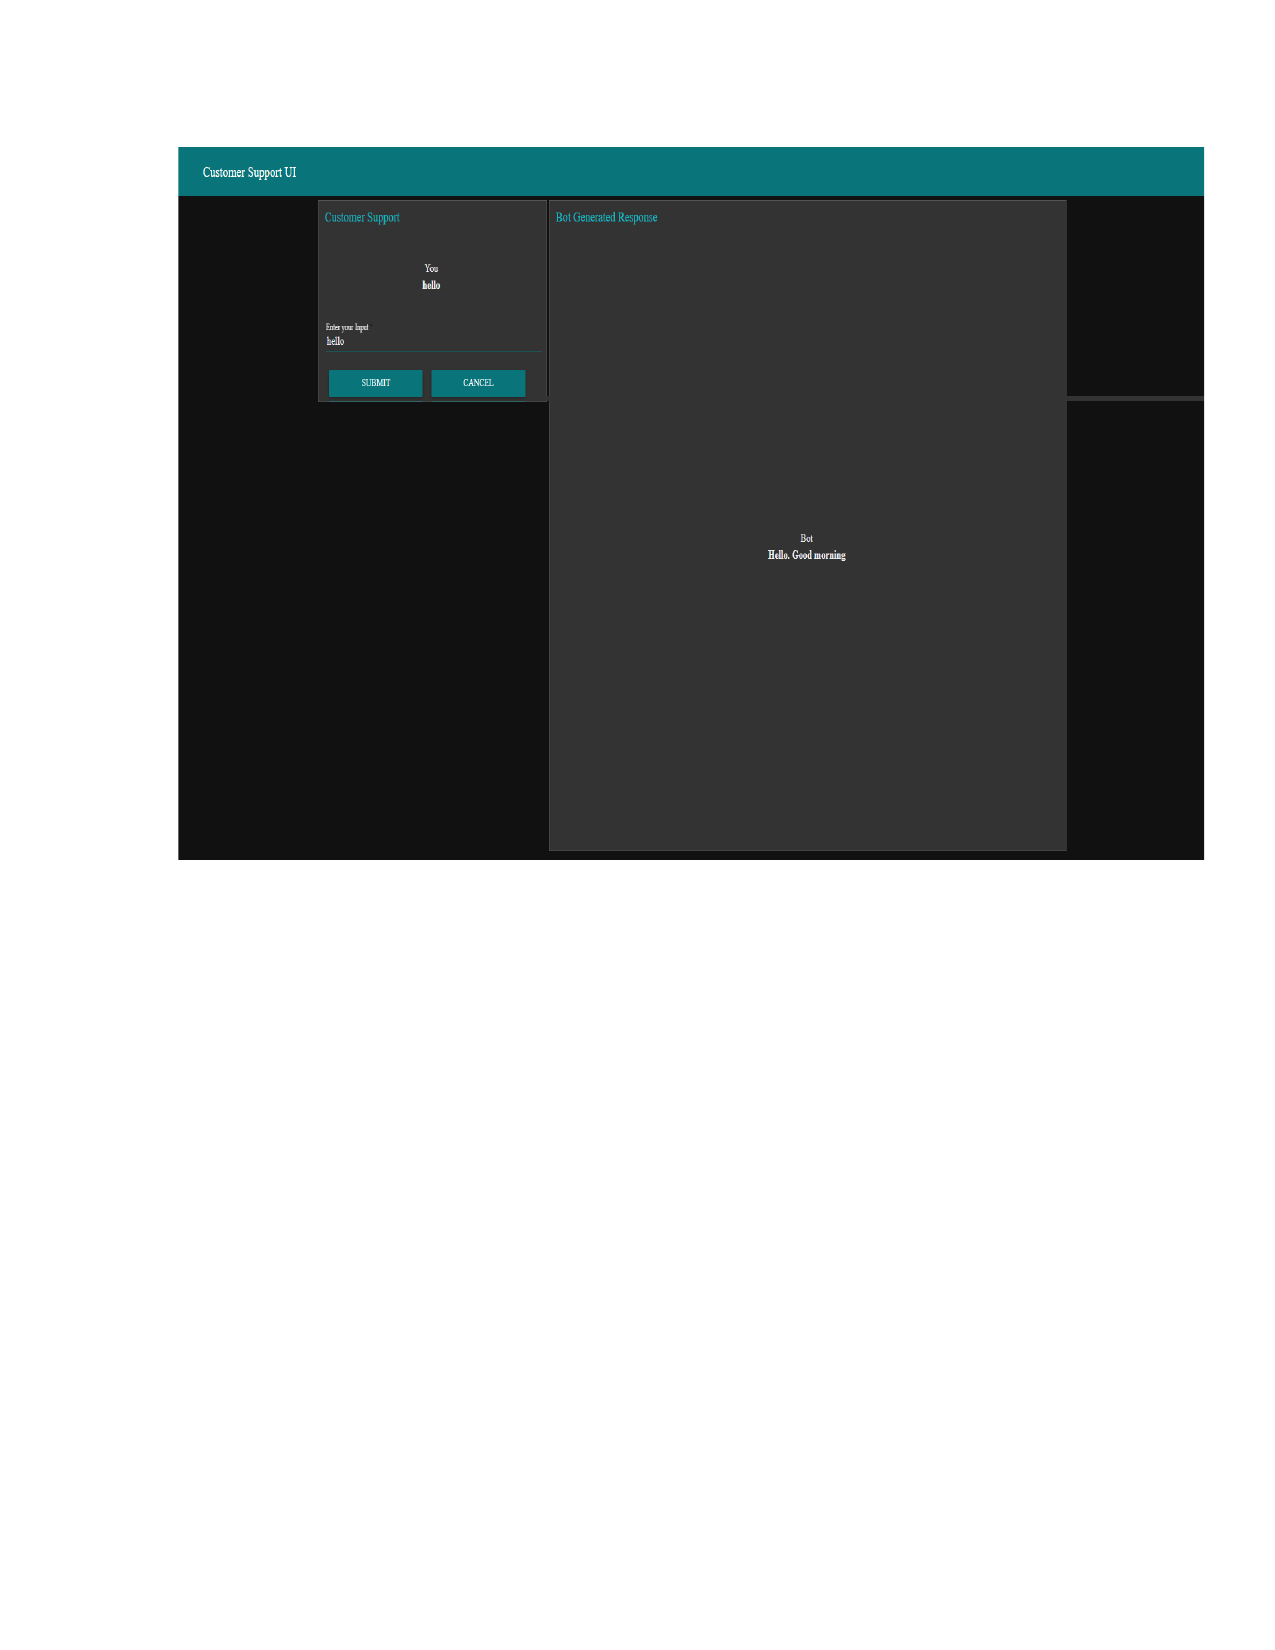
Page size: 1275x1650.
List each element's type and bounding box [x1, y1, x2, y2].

picture [178, 147, 1205, 860]
